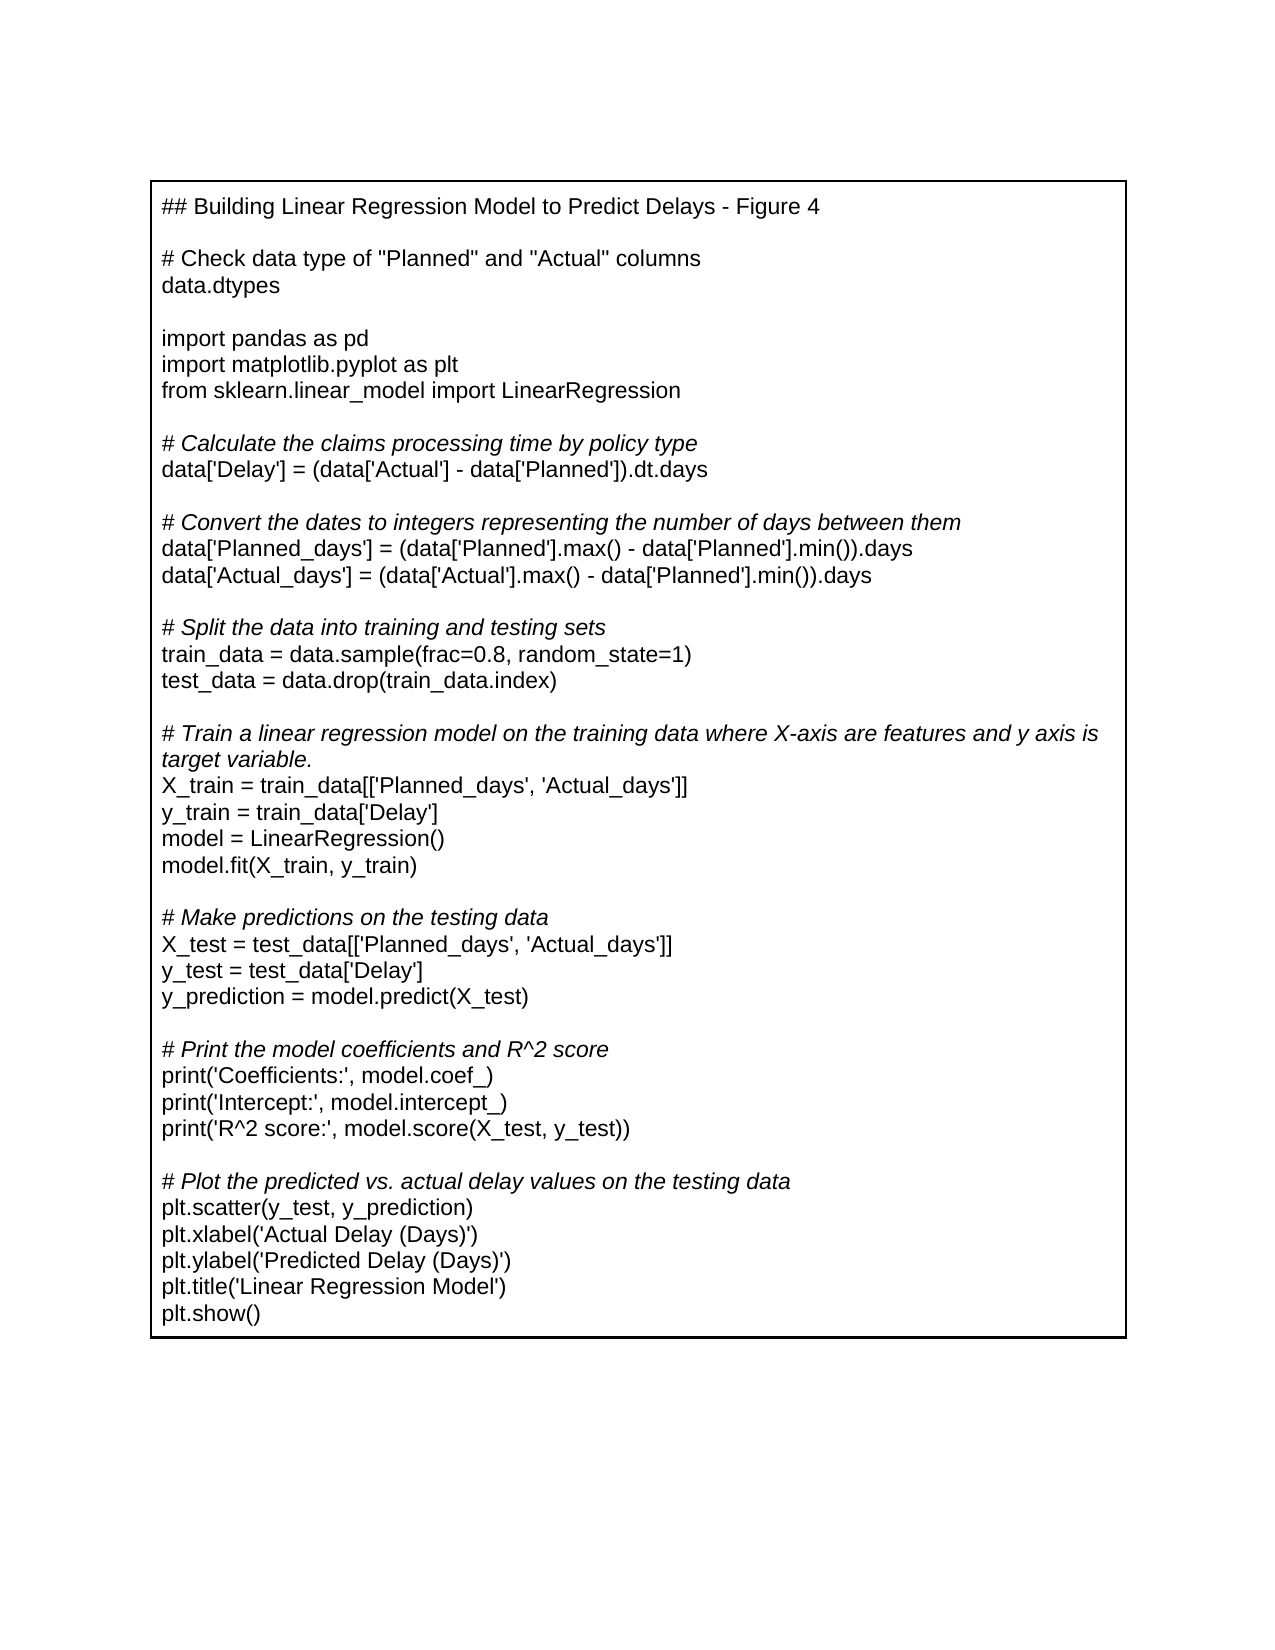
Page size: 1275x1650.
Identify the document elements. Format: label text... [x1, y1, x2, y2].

table_header ## Building Linear Regression Model to Predict Delays - Figure 4 # Check data type of "Planned" and "Actual" columns data.dtypes import pandas as pd import matplotlib.pyplot as plt from sklearn.linear_model import LinearRegression # Calculate the claims processing time by policy type data['Delay'] = (data['Actual'] - data['Planned']).dt.days # Convert the dates to integers representing the number of days between them data['Planned_days'] = (data['Planned'].max() - data['Planned'].min()).days data['Actual_days'] = (data['Actual'].max() - data['Planned'].min()).days # Split the data into training and testing sets train_data = data.sample(frac=0.8, random_state=1) test_data = data.drop(train_data.index) # Train a linear regression model on the training data where X-axis are features and y axis is target variable. X_train = train_data[['Planned_days', 'Actual_days']] y_train = train_data['Delay'] model = LinearRegression() model.fit(X_train, y_train) # Make predictions on the testing data X_test = test_data[['Planned_days', 'Actual_days']] y_test = test_data['Delay'] y_prediction = model.predict(X_test) # Print the model coefficients and R^2 score print('Coefficients:', model.coef_) print('Intercept:', model.intercept_) print('R^2 score:', model.score(X_test, y_test)) # Plot the predicted vs. actual delay values on the testing data plt.scatter(y_test, y_prediction) plt.xlabel('Actual Delay (Days)') plt.ylabel('Predicted Delay (Days)') plt.title('Linear Regression Model') plt.show() [152, 182, 1125, 1336]
